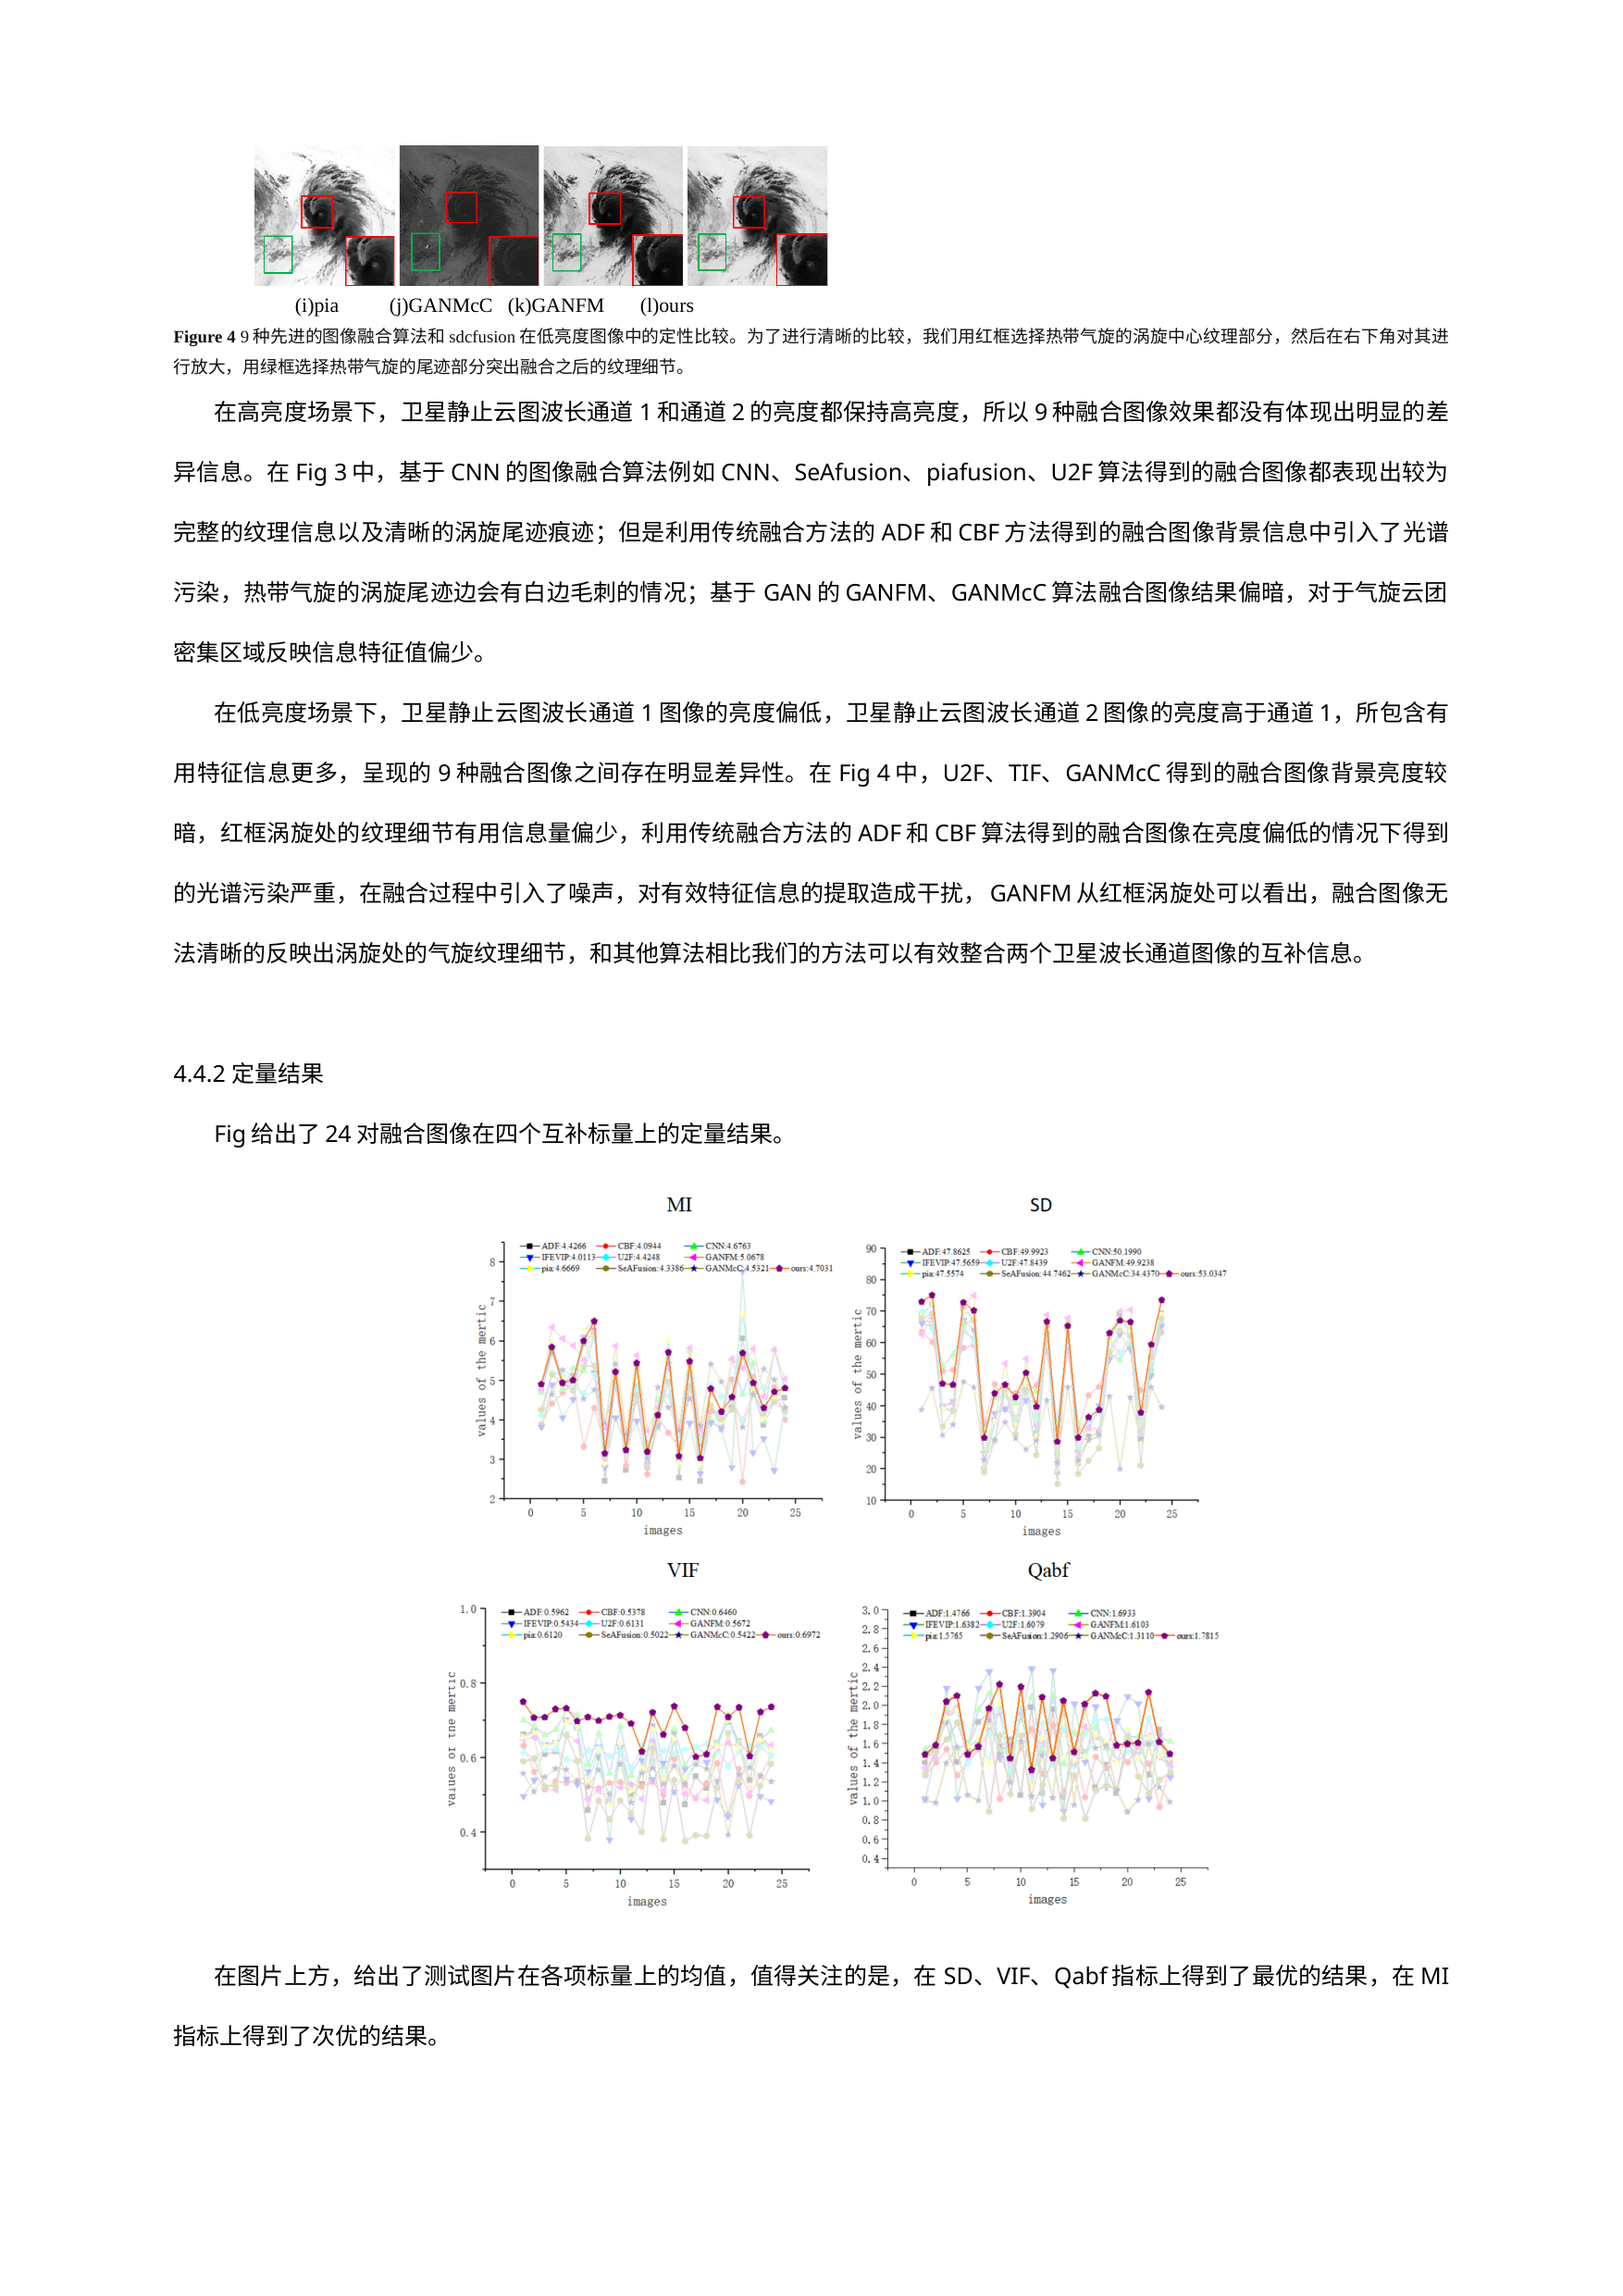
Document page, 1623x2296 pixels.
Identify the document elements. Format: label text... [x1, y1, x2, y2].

picture [427, 1192, 1276, 1925]
text 4.4.2 定量结果 [173, 1042, 1449, 1102]
text Fig给出了24对融合图像在四个互补标量上的定量结果。 [173, 1102, 1449, 1162]
picture [543, 146, 683, 286]
text 在图片上方，给出了测试图片在各项标量上的均值，值得关注的是，在SD、VIF、Qabf指标上得到了最优的结果，在MI指标上得到了次优的结果。 [173, 1944, 1449, 2065]
picture [688, 146, 828, 286]
list Figure 4 9种先进的图像融合算法和sdcfusion在低亮度图像中的定性比较。为了进行清晰的比较，我们用红框选择热带气旋的涡旋中心纹理部分，然后在右下角对其进行放大，用绿框选择热带气旋的尾迹部分突出融合之后的纹理细节。 [173, 320, 1449, 380]
list (i)pia (j)GANMcC (k)GANFM (l)ours [254, 291, 1449, 320]
picture [399, 145, 539, 286]
text 在低亮度场景下，卫星静止云图波长通道1图像的亮度偏低，卫星静止云图波长通道2图像的亮度高于通道1，所包含有用特征信息更多，呈现的9种融合图像之间存在明显差异性。在Fig 4中，U2F、TIF、GANMcC得到的融合图像背景亮度较暗，红框涡旋处的纹理细节有用信息量偏少，利用传统融合方法的ADF和CBF算法得到的融合图像在亮度偏低的情况下得到的光谱污染严重，在融合过程中引入了噪声，对有效特征信息的提取造成干扰，GANFM从红框涡旋处可以看出，融合图像无法清晰的反映出涡旋处的气旋纹理细节，和其他算法相比我们的方法可以有效整合两个卫星波长通道图像的互补信息。 [173, 681, 1449, 982]
picture [254, 144, 395, 286]
text 在高亮度场景下，卫星静止云图波长通道1和通道2的亮度都保持高亮度，所以9种融合图像效果都没有体现出明显的差异信息。在Fig 3中，基于CNN的图像融合算法例如CNN、SeAfusion、piafusion、U2F算法得到的融合图像都表现出较为完整的纹理信息以及清晰的涡旋尾迹痕迹；但是利用传统融合方法的ADF和CBF方法得到的融合图像背景信息中引入了光谱污染，热带气旋的涡旋尾迹边会有白边毛刺的情况；基于GAN的GANFM、GANMcC算法融合图像结果偏暗，对于气旋云团密集区域反映信息特征值偏少。 [173, 380, 1449, 681]
